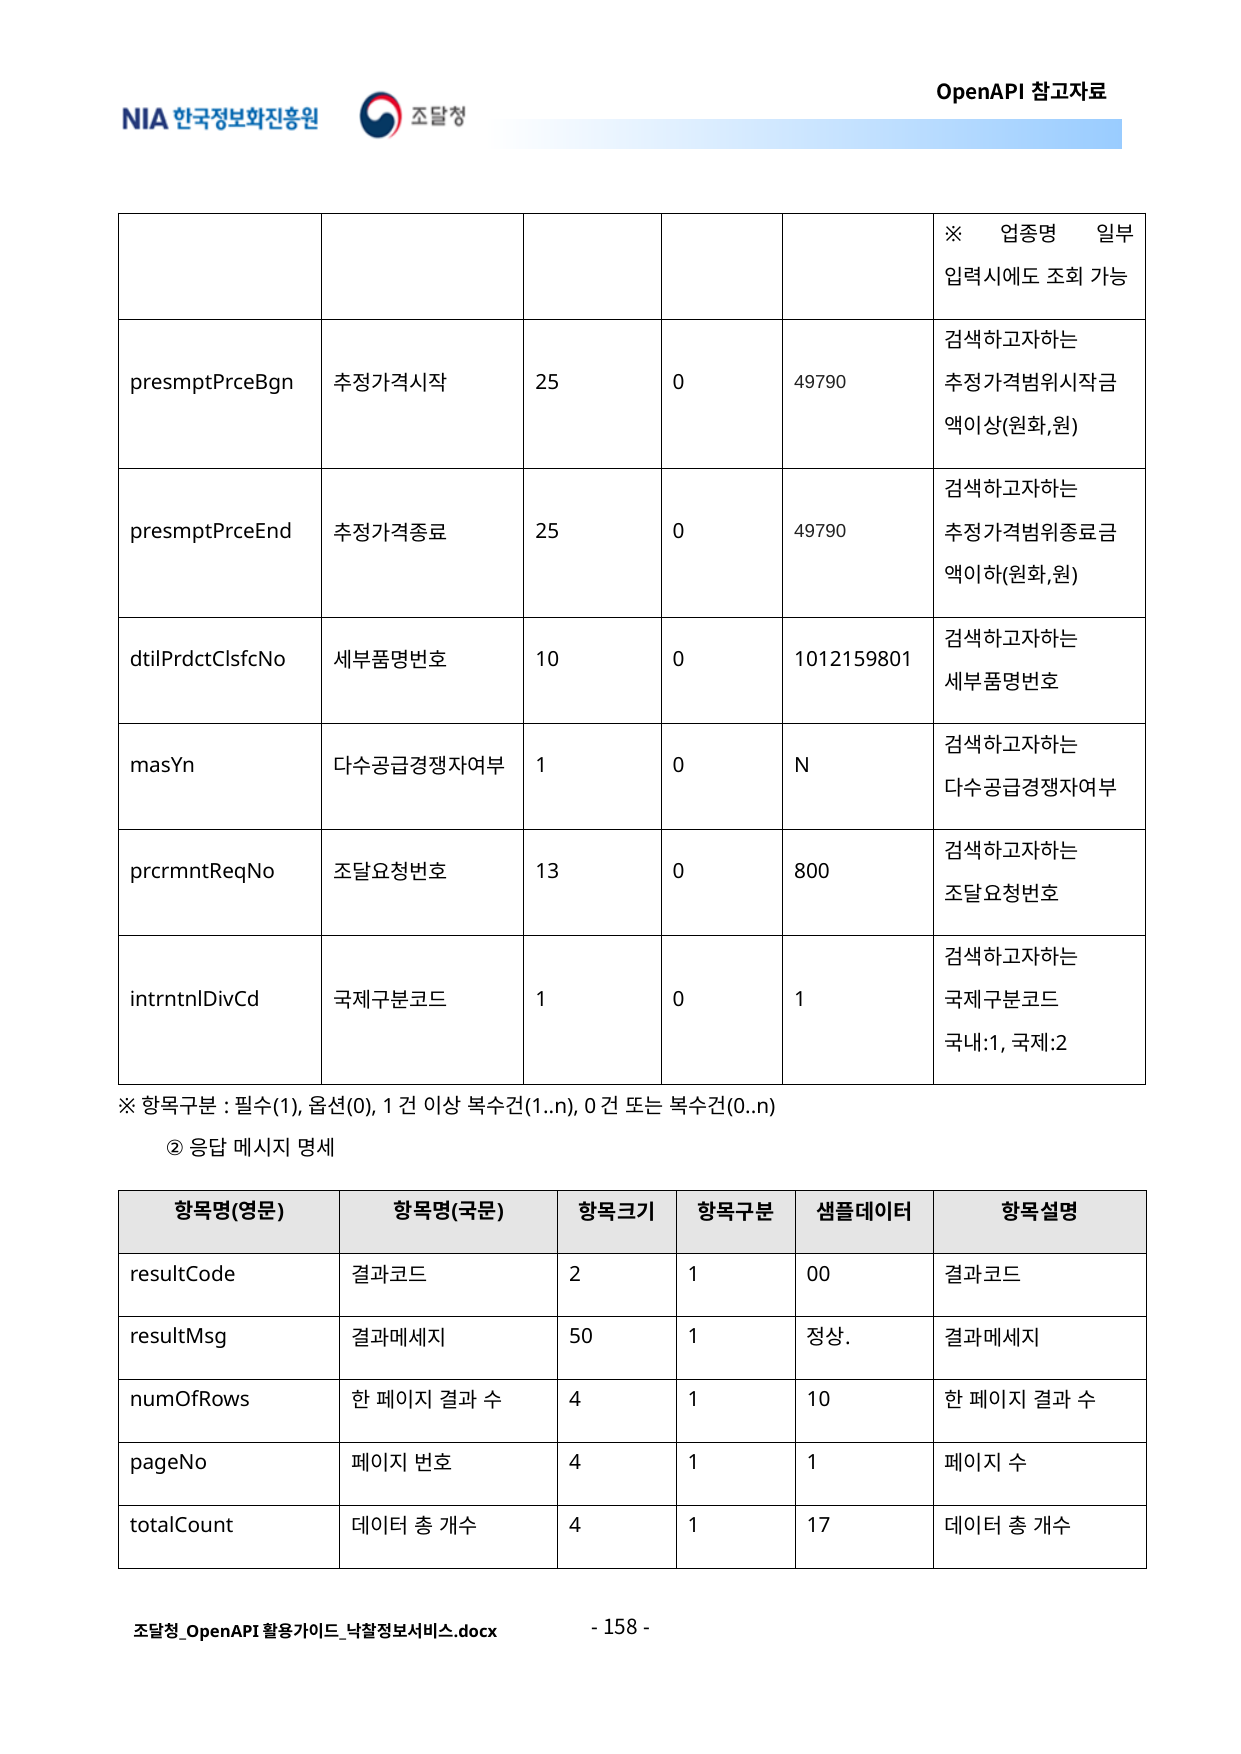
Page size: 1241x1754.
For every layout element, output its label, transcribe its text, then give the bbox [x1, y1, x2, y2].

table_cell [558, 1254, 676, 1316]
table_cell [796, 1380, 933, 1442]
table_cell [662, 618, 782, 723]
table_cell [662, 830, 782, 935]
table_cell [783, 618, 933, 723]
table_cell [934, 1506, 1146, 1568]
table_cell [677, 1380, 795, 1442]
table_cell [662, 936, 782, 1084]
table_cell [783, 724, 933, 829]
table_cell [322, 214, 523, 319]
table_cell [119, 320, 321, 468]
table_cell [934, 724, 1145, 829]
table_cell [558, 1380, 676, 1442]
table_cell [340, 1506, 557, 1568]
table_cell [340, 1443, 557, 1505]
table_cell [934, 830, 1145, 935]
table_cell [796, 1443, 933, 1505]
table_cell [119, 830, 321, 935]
picture [118, 88, 472, 145]
text ※ 항목구분 : 필수(1), 옵션(0), 1건 이상 복수건(1..n), 0건 또는 복수건(0..n) [118, 1085, 1122, 1123]
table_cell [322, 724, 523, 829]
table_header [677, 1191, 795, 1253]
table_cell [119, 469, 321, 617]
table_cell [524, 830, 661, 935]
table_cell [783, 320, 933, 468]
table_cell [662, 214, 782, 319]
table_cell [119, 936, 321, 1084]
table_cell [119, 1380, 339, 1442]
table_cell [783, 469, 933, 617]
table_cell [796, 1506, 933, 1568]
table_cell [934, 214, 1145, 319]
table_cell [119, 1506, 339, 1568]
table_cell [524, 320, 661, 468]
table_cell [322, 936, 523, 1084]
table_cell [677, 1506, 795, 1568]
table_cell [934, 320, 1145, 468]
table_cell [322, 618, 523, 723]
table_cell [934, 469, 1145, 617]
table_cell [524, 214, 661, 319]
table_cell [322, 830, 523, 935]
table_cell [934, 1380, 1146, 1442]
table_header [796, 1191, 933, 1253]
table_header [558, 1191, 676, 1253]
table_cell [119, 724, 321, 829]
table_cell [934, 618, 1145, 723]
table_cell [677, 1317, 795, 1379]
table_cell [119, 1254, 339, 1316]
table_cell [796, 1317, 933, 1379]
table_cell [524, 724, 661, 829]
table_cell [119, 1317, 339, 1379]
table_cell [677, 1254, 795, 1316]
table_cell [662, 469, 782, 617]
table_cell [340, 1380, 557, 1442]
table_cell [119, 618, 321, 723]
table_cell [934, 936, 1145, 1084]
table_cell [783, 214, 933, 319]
subtitle 응답 메시지 명세 [165, 1127, 1122, 1165]
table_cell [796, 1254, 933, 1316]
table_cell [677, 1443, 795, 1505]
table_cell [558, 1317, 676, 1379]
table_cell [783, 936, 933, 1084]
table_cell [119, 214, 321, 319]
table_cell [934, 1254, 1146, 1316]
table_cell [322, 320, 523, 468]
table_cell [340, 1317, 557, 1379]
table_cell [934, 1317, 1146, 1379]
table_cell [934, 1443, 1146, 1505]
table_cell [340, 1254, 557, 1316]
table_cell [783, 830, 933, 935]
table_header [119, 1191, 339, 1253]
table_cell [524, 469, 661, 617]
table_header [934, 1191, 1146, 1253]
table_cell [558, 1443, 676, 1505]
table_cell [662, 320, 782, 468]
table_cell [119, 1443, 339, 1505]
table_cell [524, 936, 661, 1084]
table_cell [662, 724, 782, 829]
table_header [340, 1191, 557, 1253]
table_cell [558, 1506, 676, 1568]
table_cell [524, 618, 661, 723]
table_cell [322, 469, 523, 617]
